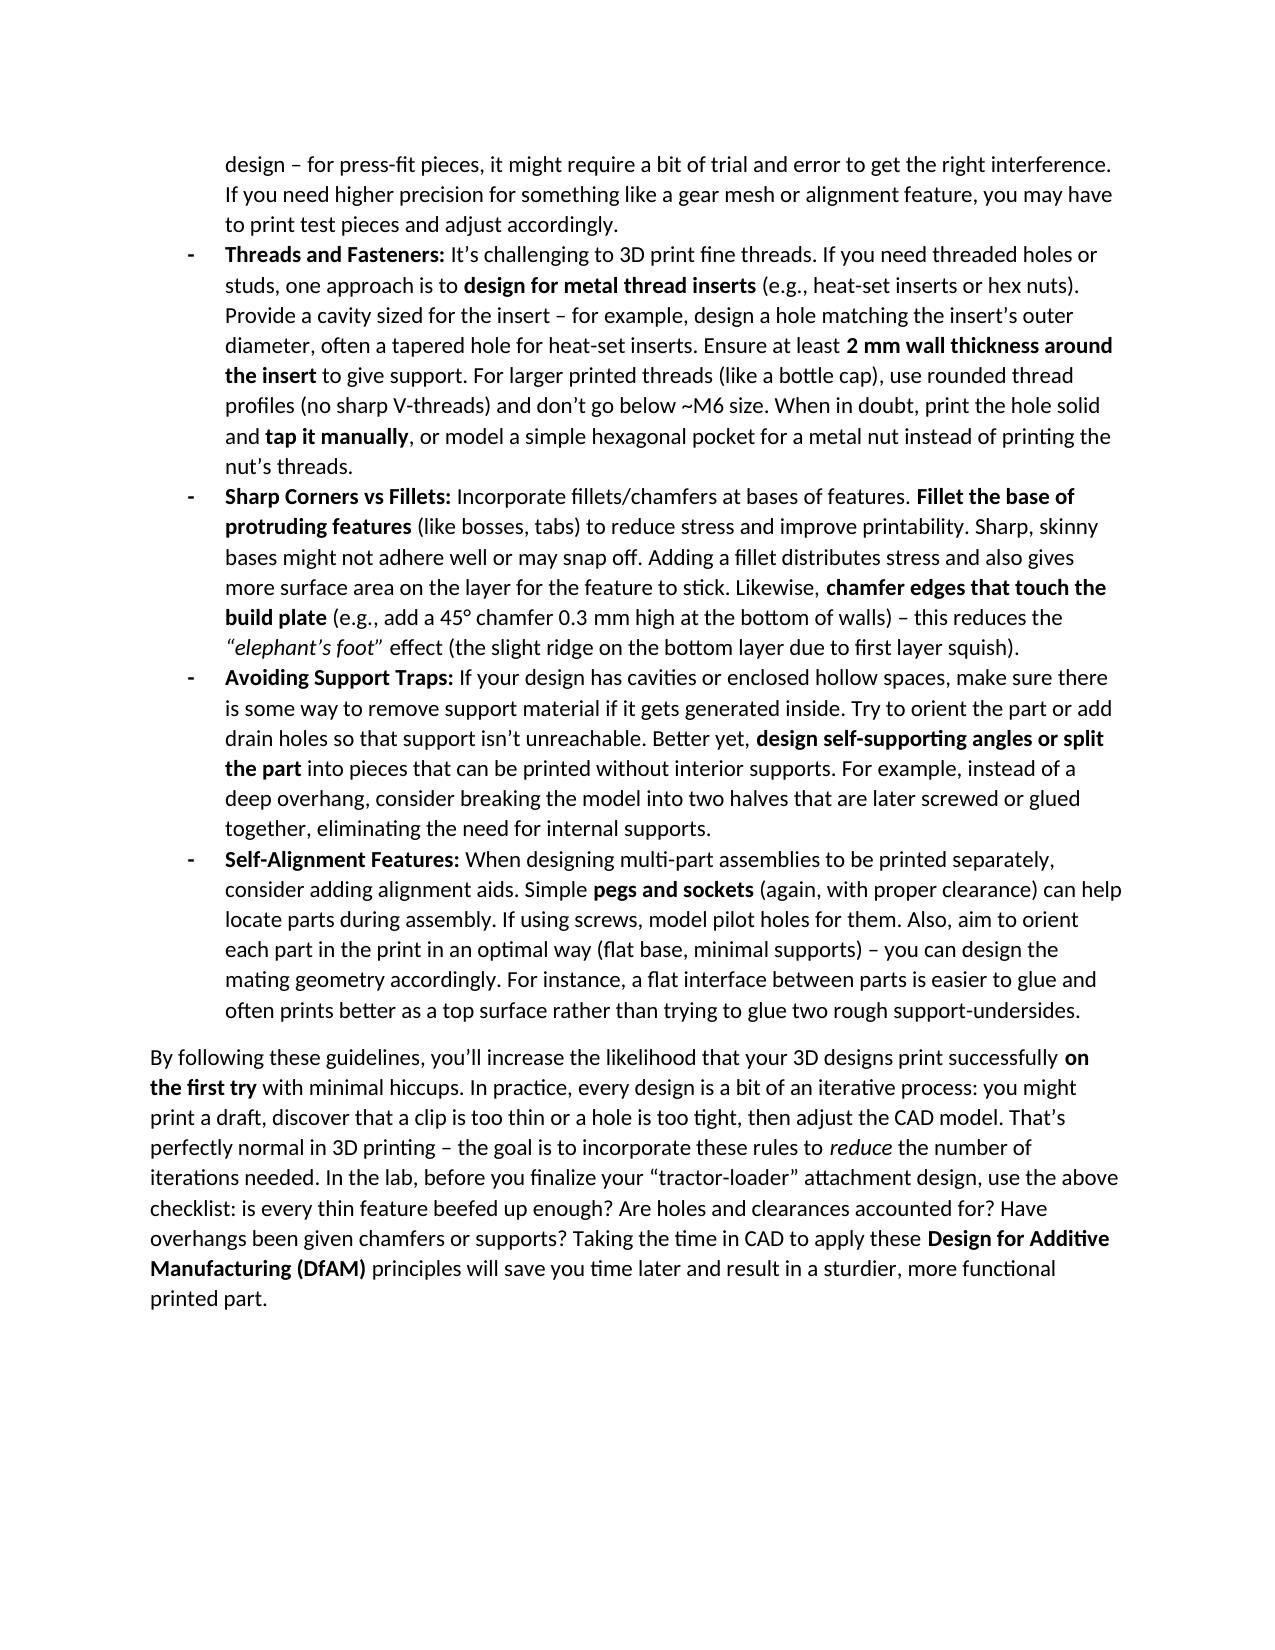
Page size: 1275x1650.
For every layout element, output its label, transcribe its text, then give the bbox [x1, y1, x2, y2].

list Sharp Corners vs Fillets: Incorporate fillets/chamfers at bases of features. Fillet the base of protruding features (like bosses, tabs) to reduce stress and improve printability. Sharp, skinny bases might not adhere well or may snap off. Adding a fillet distributes stress and also gives more surface area on the layer for the feature to stick. Likewise, chamfer edges that touch the build plate (e.g., add a 45° chamfer 0.3 mm high at the bottom of walls) – this reduces the “elephant’s foot” effect (the slight ridge on the bottom layer due to first layer squish). [187, 482, 1125, 661]
text By following these guidelines, you’ll increase the likelihood that your 3D designs print successfully on the first try with minimal hiccups. In practice, every design is a bit of an iterative process: you might print a draft, discover that a clip is too thin or a hole is too tight, then adjust the CAD model. That’s perfectly normal in 3D printing – the goal is to incorporate these rules to reduce the number of iterations needed. In the lab, before you finalize your “tractor-loader” attachment design, use the above checklist: is every thin feature beefed up enough? Are holes and clearances accounted for? Have overhangs been given chamfers or supports? Taking the time in CAD to apply these Design for Additive Manufacturing (DfAM) principles will save you time later and result in a sturdier, more functional printed part. [150, 1043, 1125, 1312]
list Avoiding Support Traps: If your design has cavities or enclosed hollow spaces, make sure there is some way to remove support material if it gets generated inside. Try to orient the part or add drain holes so that support isn’t unreachable. Better yet, design self-supporting angles or split the part into pieces that can be printed without interior supports. For example, instead of a deep overhang, consider breaking the model into two halves that are later screwed or glued together, eliminating the need for internal supports. [187, 663, 1125, 843]
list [187, 150, 1125, 238]
list Self-Alignment Features: When designing multi-part assemblies to be printed separately, consider adding alignment aids. Simple pegs and sockets (again, with proper clearance) can help locate parts during assembly. If using screws, model pilot holes for them. Also, aim to orient each part in the print in an optimal way (flat base, minimal supports) – you can design the mating geometry accordingly. For instance, a flat interface between parts is easier to glue and often prints better as a top surface rather than trying to glue two rough support-undersides. [187, 845, 1125, 1024]
list Threads and Fasteners: It’s challenging to 3D print fine threads. If you need threaded holes or studs, one approach is to design for metal thread inserts (e.g., heat-set inserts or hex nuts). Provide a cavity sized for the insert – for example, design a hole matching the insert’s outer diameter, often a tapered hole for heat-set inserts. Ensure at least 2 mm wall thickness around the insert to give support. For larger printed threads (like a bottle cap), use rounded thread profiles (no sharp V-threads) and don’t go below ~M6 size. When in doubt, print the hole solid and tap it manually, or model a simple hexagonal pocket for a metal nut instead of printing the nut’s threads. [187, 241, 1125, 480]
